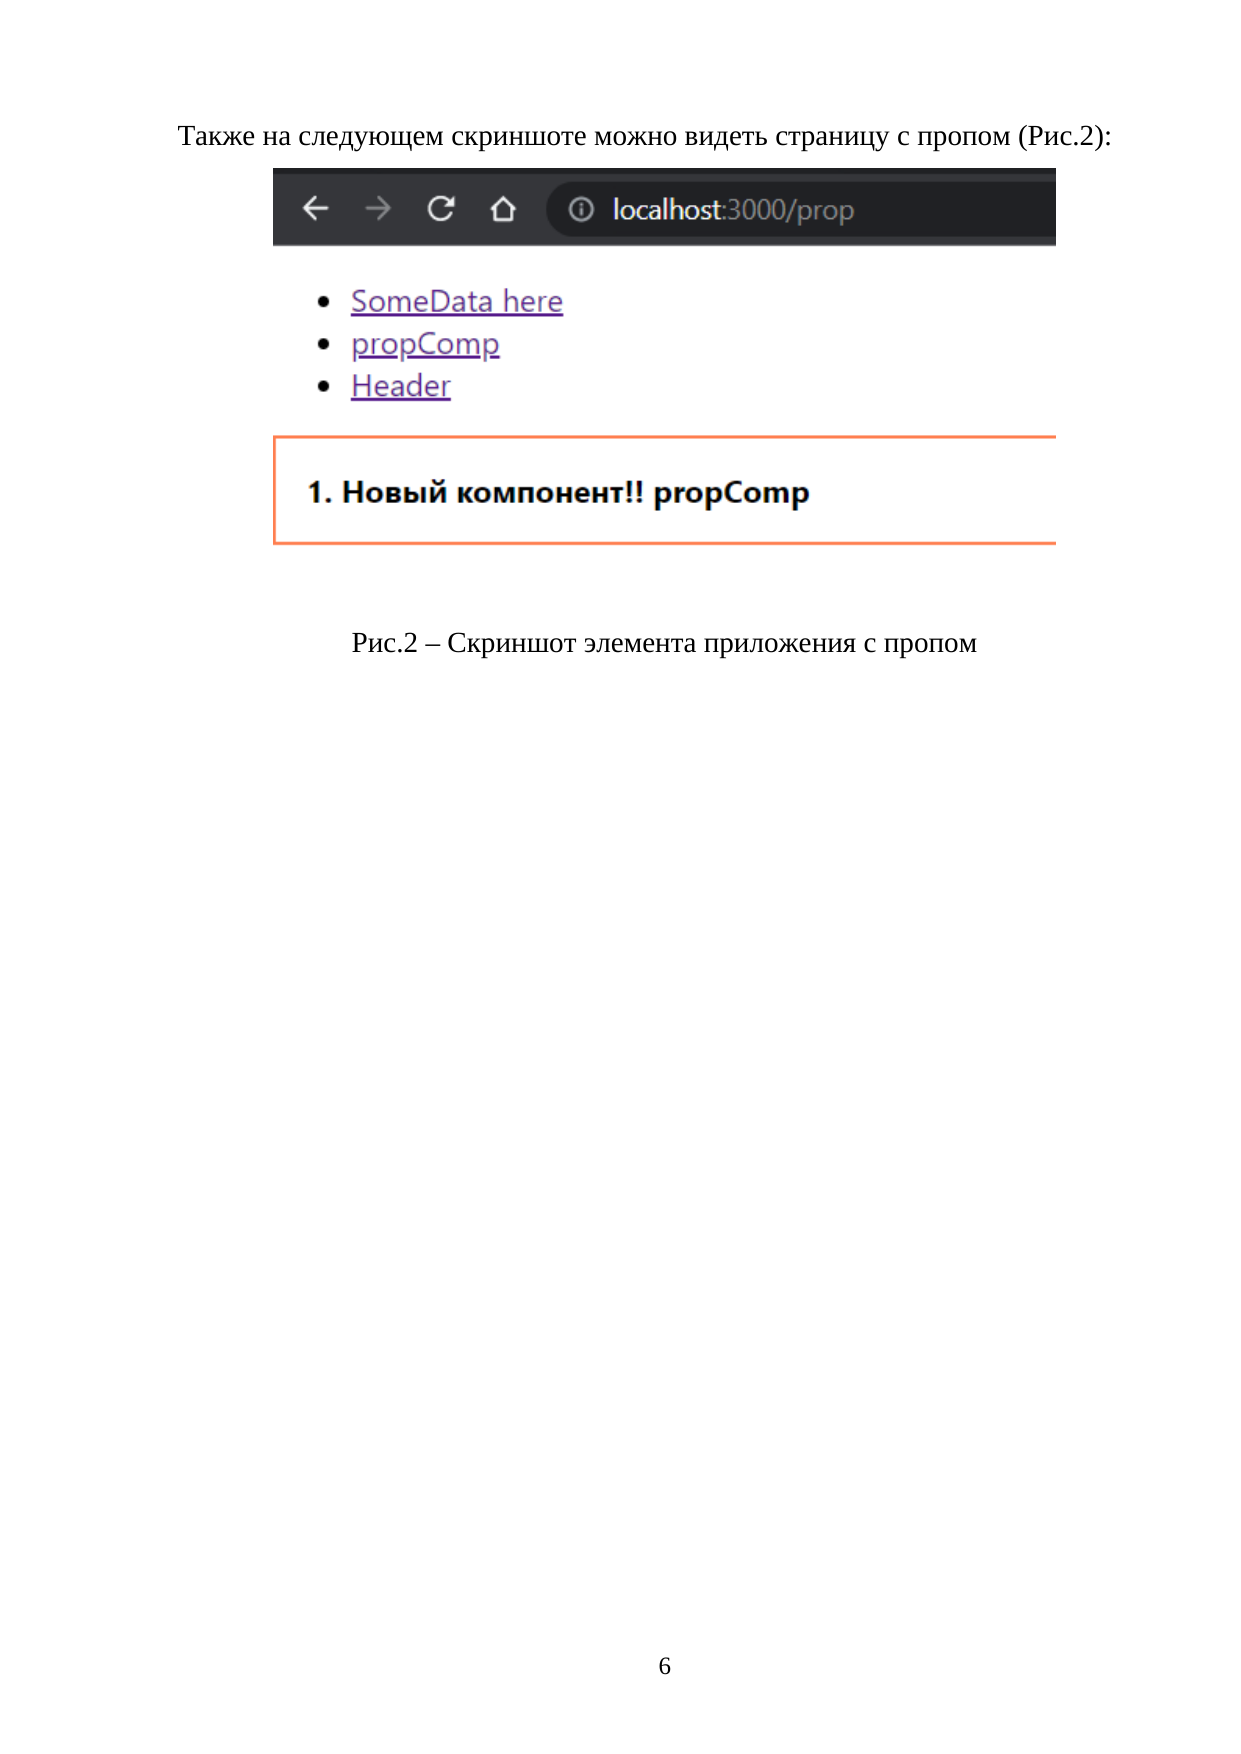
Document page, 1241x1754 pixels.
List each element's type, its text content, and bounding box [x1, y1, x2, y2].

text Также на следующем скриншоте можно видеть страницу с пропом (Рис.2): [177, 118, 1152, 152]
text Рис.2 – Скриншот элемента приложения с пропом [177, 625, 1152, 659]
picture [273, 168, 1056, 611]
